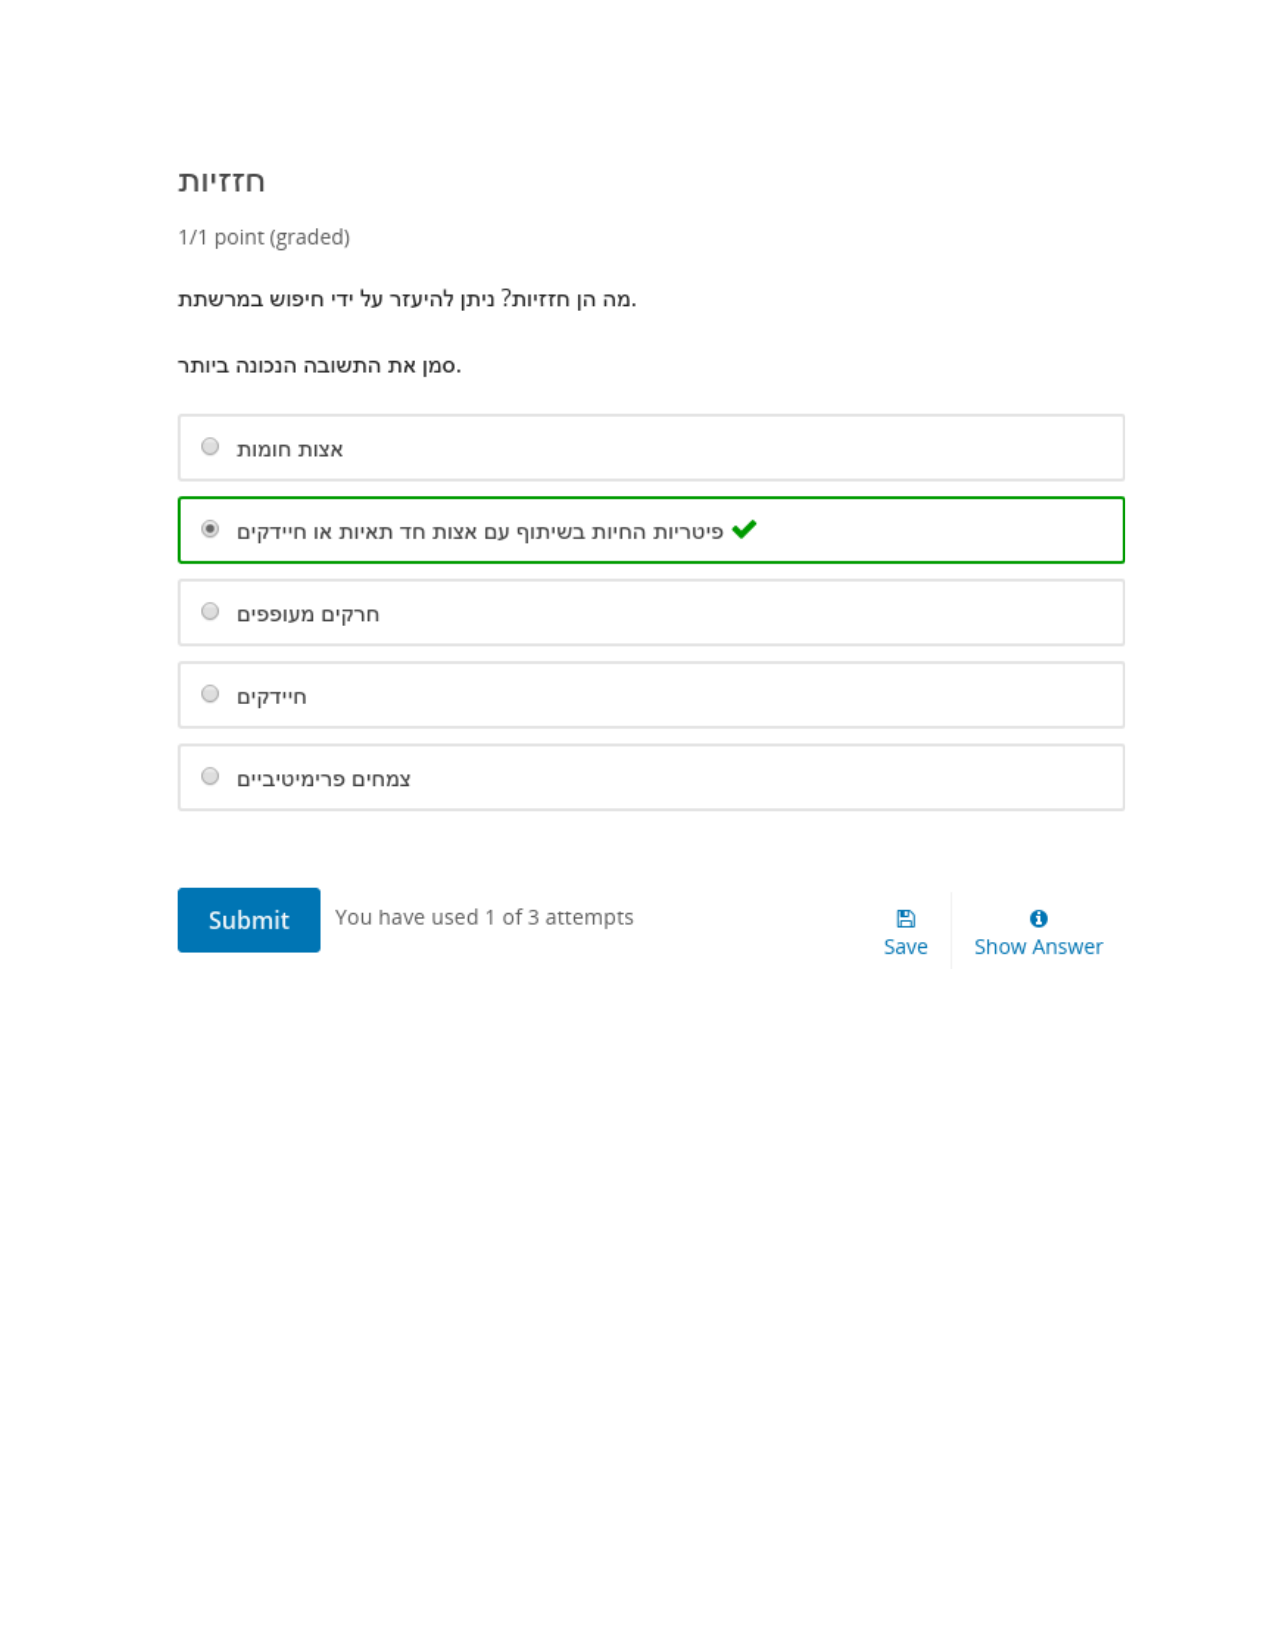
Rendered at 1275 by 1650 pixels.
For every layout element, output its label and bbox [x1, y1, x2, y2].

picture [150, 150, 1125, 969]
